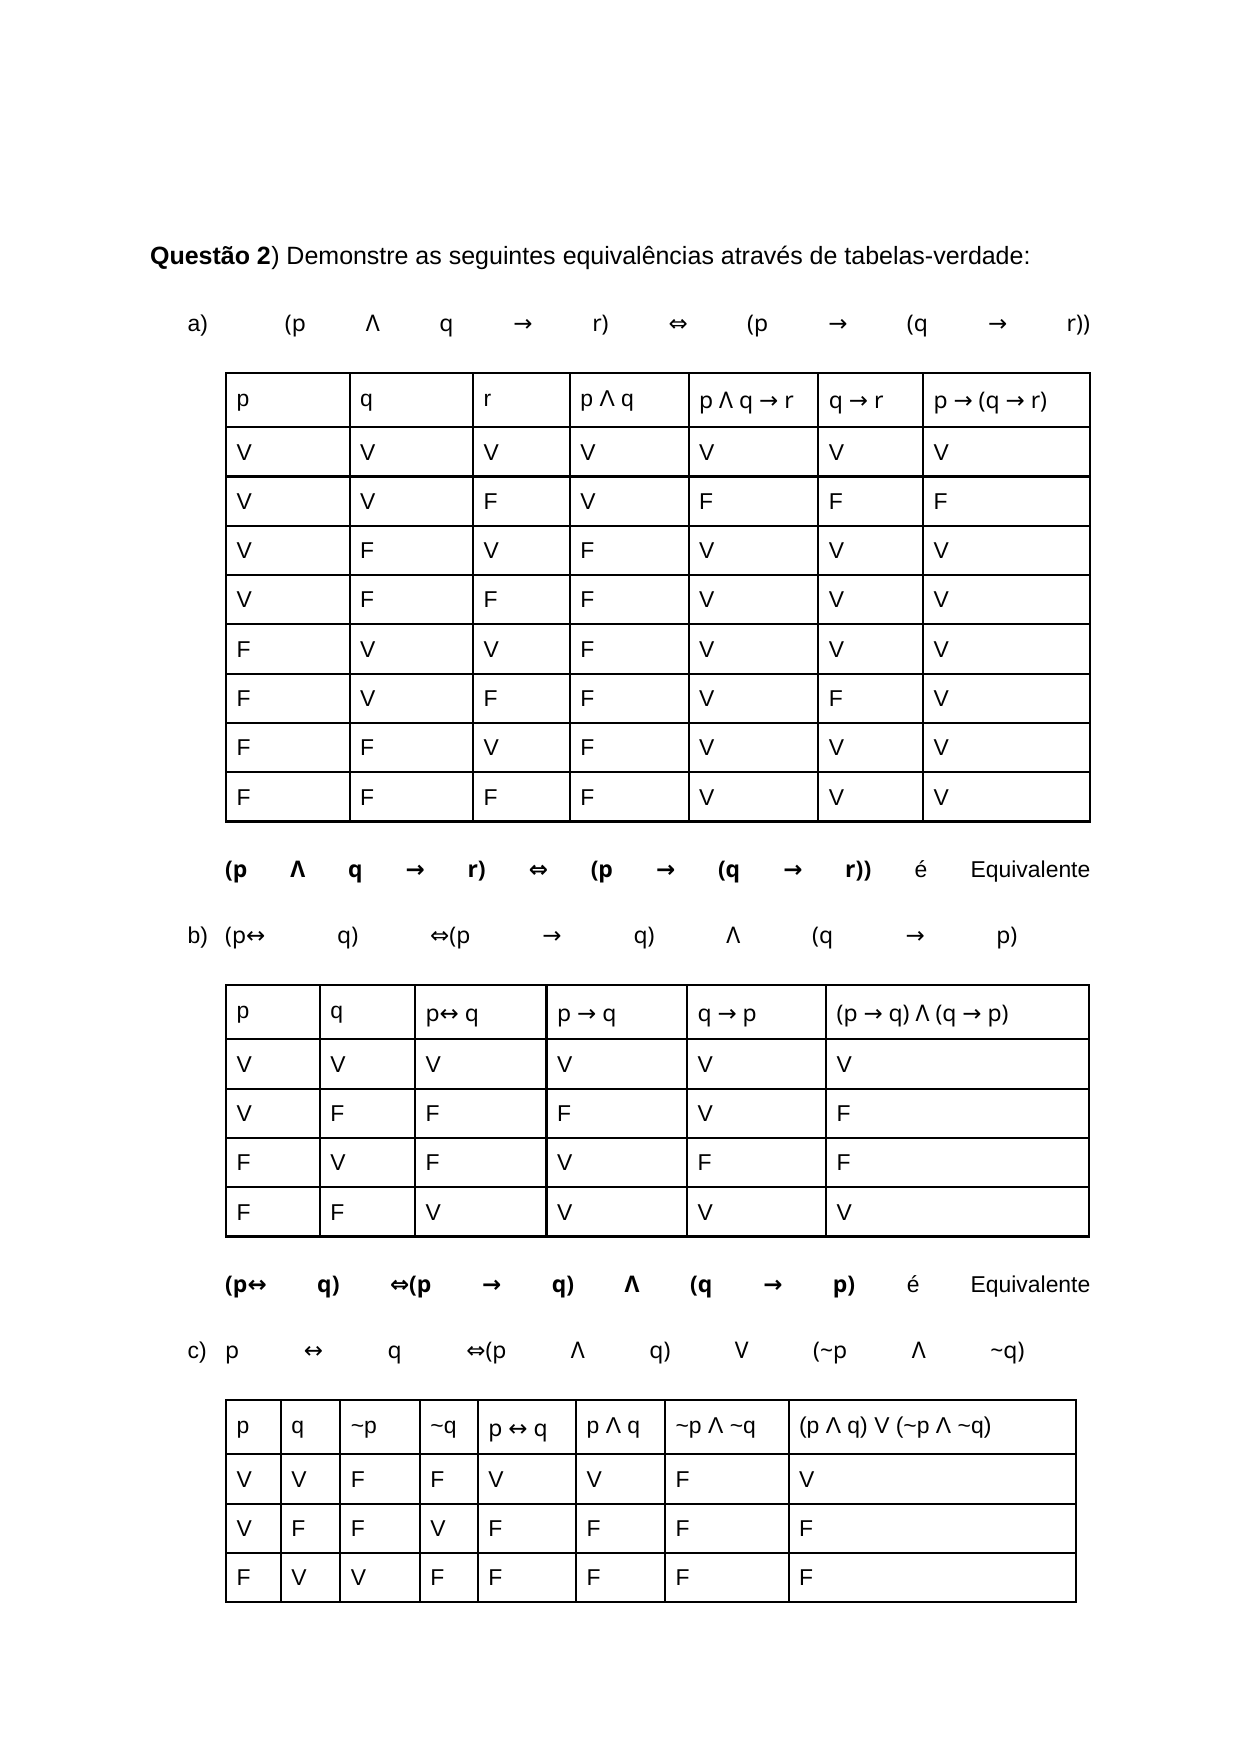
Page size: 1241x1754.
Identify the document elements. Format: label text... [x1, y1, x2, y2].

table_cell F [571, 576, 688, 623]
table_header ~p Λ ~q [666, 1401, 788, 1453]
table_cell F [571, 724, 688, 771]
table_cell V [351, 428, 472, 475]
table_cell V [924, 625, 1089, 672]
table_cell F [341, 1455, 419, 1502]
table_header p [227, 374, 349, 426]
table_cell F [577, 1554, 664, 1601]
table_cell V [819, 576, 922, 623]
table_cell V [819, 724, 922, 771]
table_cell V [227, 1090, 319, 1137]
list (p Λ q → r) ⇔ (p → (q → r)) [187, 307, 1090, 368]
table_cell V [819, 625, 922, 672]
table_cell V [321, 1139, 414, 1186]
table_cell V [690, 527, 817, 574]
table_cell F [819, 675, 922, 722]
table_cell V [790, 1455, 1075, 1502]
table_cell F [227, 773, 349, 820]
table_header p Λ q [577, 1401, 664, 1453]
table_cell F [321, 1188, 414, 1235]
table_cell F [421, 1554, 477, 1601]
table_cell F [479, 1554, 575, 1601]
table_cell V [690, 625, 817, 672]
table_cell F [474, 773, 569, 820]
table_cell V [819, 773, 922, 820]
table_cell V [548, 1188, 686, 1235]
table_cell F [666, 1554, 788, 1601]
table_cell F [351, 527, 472, 574]
text Questão 2) Demonstre as seguintes equivalências através de tabelas-verdade: [150, 241, 1090, 269]
table_cell F [341, 1505, 419, 1552]
table_cell V [819, 527, 922, 574]
table_header q → p [688, 986, 825, 1038]
table_cell F [827, 1139, 1088, 1186]
table_cell F [416, 1090, 545, 1137]
table_cell V [690, 675, 817, 722]
table_header (p → q) Λ (q → p) [827, 986, 1088, 1038]
table_cell V [227, 478, 349, 525]
table_cell F [827, 1090, 1088, 1137]
table_header p → q [548, 986, 686, 1038]
table_cell F [790, 1505, 1075, 1552]
table_cell F [474, 675, 569, 722]
text (p↔ q) ⇔(p → q) Λ (q → p) é Equivalente [225, 1238, 1090, 1330]
table_cell F [690, 478, 817, 525]
table_cell F [571, 527, 688, 574]
table_cell F [351, 773, 472, 820]
table_header p [227, 1401, 280, 1453]
table_cell F [227, 1139, 319, 1186]
table_cell F [577, 1505, 664, 1552]
table_cell V [688, 1040, 825, 1087]
table_cell V [924, 724, 1089, 771]
table_cell F [421, 1455, 477, 1502]
table_header r [474, 374, 569, 426]
table_cell F [227, 1554, 280, 1601]
table_cell V [924, 428, 1089, 475]
table_header (p Λ q) V (~p Λ ~q) [790, 1401, 1075, 1453]
table_header ~p [341, 1401, 419, 1453]
table_cell F [479, 1505, 575, 1552]
table_cell V [688, 1188, 825, 1235]
table_cell V [474, 625, 569, 672]
list (p↔ q) ⇔(p → q) Λ (q → p) [187, 919, 1090, 980]
table_header p Λ q → r [690, 374, 817, 426]
table_cell V [690, 428, 817, 475]
table_cell V [924, 527, 1089, 574]
table_cell V [351, 625, 472, 672]
table_cell V [474, 527, 569, 574]
table_cell F [351, 724, 472, 771]
table_header q [321, 986, 414, 1038]
table_cell V [548, 1040, 686, 1087]
table_cell V [227, 1505, 280, 1552]
table_cell F [790, 1554, 1075, 1601]
table_cell F [924, 478, 1089, 525]
table_cell F [227, 675, 349, 722]
table_cell V [341, 1554, 419, 1601]
table_cell V [827, 1188, 1088, 1235]
table_cell V [416, 1040, 545, 1087]
table_cell F [571, 675, 688, 722]
list p ↔ q ⇔(p Λ q) V (~p Λ ~q) [187, 1334, 1090, 1395]
table_cell F [351, 576, 472, 623]
table_header p → (q → r) [924, 374, 1089, 426]
table_cell V [571, 478, 688, 525]
table_cell F [227, 1188, 319, 1235]
table_header q [351, 374, 472, 426]
table_cell F [416, 1139, 545, 1186]
table_cell V [548, 1139, 686, 1186]
table_cell F [571, 773, 688, 820]
table_cell F [282, 1505, 339, 1552]
table_cell V [924, 576, 1089, 623]
table_cell V [690, 773, 817, 820]
table_cell V [227, 1455, 280, 1502]
text (p Λ q → r) ⇔ (p → (q → r)) é Equivalente [225, 823, 1090, 915]
table_cell V [227, 428, 349, 475]
table_cell V [421, 1505, 477, 1552]
table_cell V [351, 675, 472, 722]
table_cell V [227, 527, 349, 574]
table_cell V [924, 773, 1089, 820]
table_cell V [924, 675, 1089, 722]
table_cell F [474, 576, 569, 623]
table_cell F [571, 625, 688, 672]
table_cell V [688, 1090, 825, 1137]
table_cell V [479, 1455, 575, 1502]
table_cell F [321, 1090, 414, 1137]
table_cell V [819, 428, 922, 475]
table_cell V [282, 1554, 339, 1601]
table_cell V [474, 724, 569, 771]
table_cell V [227, 576, 349, 623]
table_cell F [688, 1139, 825, 1186]
table_header p [227, 986, 319, 1038]
table_header p Λ q [571, 374, 688, 426]
table_cell F [819, 478, 922, 525]
table_cell V [321, 1040, 414, 1087]
table_cell V [827, 1040, 1088, 1087]
table_cell V [474, 428, 569, 475]
table_cell F [227, 625, 349, 672]
table_cell F [548, 1090, 686, 1137]
table_cell F [666, 1505, 788, 1552]
table_cell V [690, 576, 817, 623]
table_header q [282, 1401, 339, 1453]
table_cell V [571, 428, 688, 475]
table_cell V [227, 1040, 319, 1087]
table_cell F [474, 478, 569, 525]
table_cell F [666, 1455, 788, 1502]
table_cell V [282, 1455, 339, 1502]
table_header ~q [421, 1401, 477, 1453]
table_cell V [690, 724, 817, 771]
table_header p ↔ q [479, 1401, 575, 1453]
table_cell V [577, 1455, 664, 1502]
table_cell V [416, 1188, 545, 1235]
table_cell F [227, 724, 349, 771]
table_header q → r [819, 374, 922, 426]
table_header p↔ q [416, 986, 545, 1038]
table_cell V [351, 478, 472, 525]
